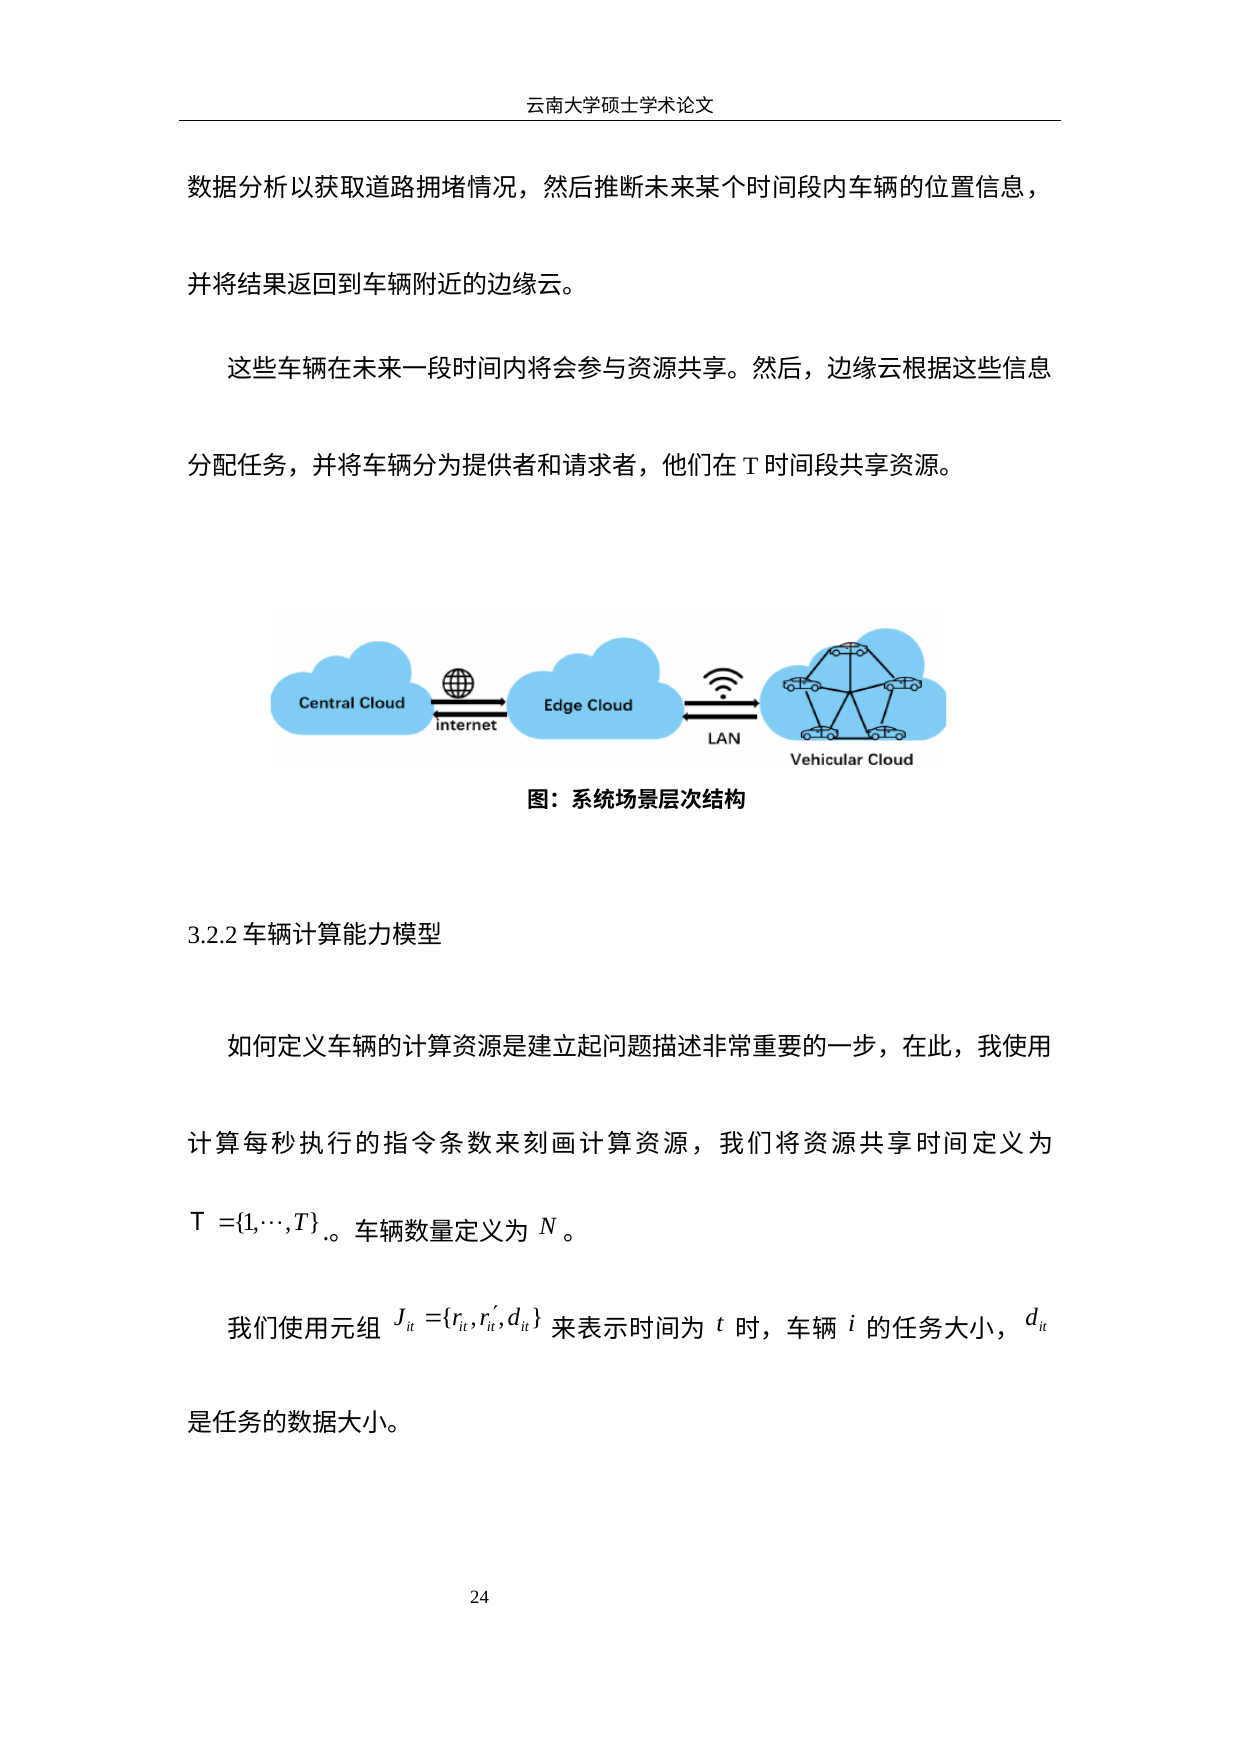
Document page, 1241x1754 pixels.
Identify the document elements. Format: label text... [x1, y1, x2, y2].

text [187, 153, 1053, 316]
picture [234, 574, 1001, 769]
text 我们使用元组 来表示时间为 时，车辆 的任务大小，是任务的数据大小。 [187, 1290, 1053, 1453]
text 这些车辆在未来一段时间内将会参与资源共享。然后，边缘云根据这些信息分配任务，并将车辆分为提供者和请求者，他们在 T 时间段共享资源。 [187, 334, 1053, 496]
subtitle 3.2.2车辆计算能力模型 [187, 900, 1053, 965]
text 如何定义车辆的计算资源是建立起问题描述非常重要的一步，在此，我使用计算每秒执行的指令条数来刻画计算资源，我们将资源共享时间定义为 .。车辆数量定义为 。 [187, 1012, 1053, 1272]
